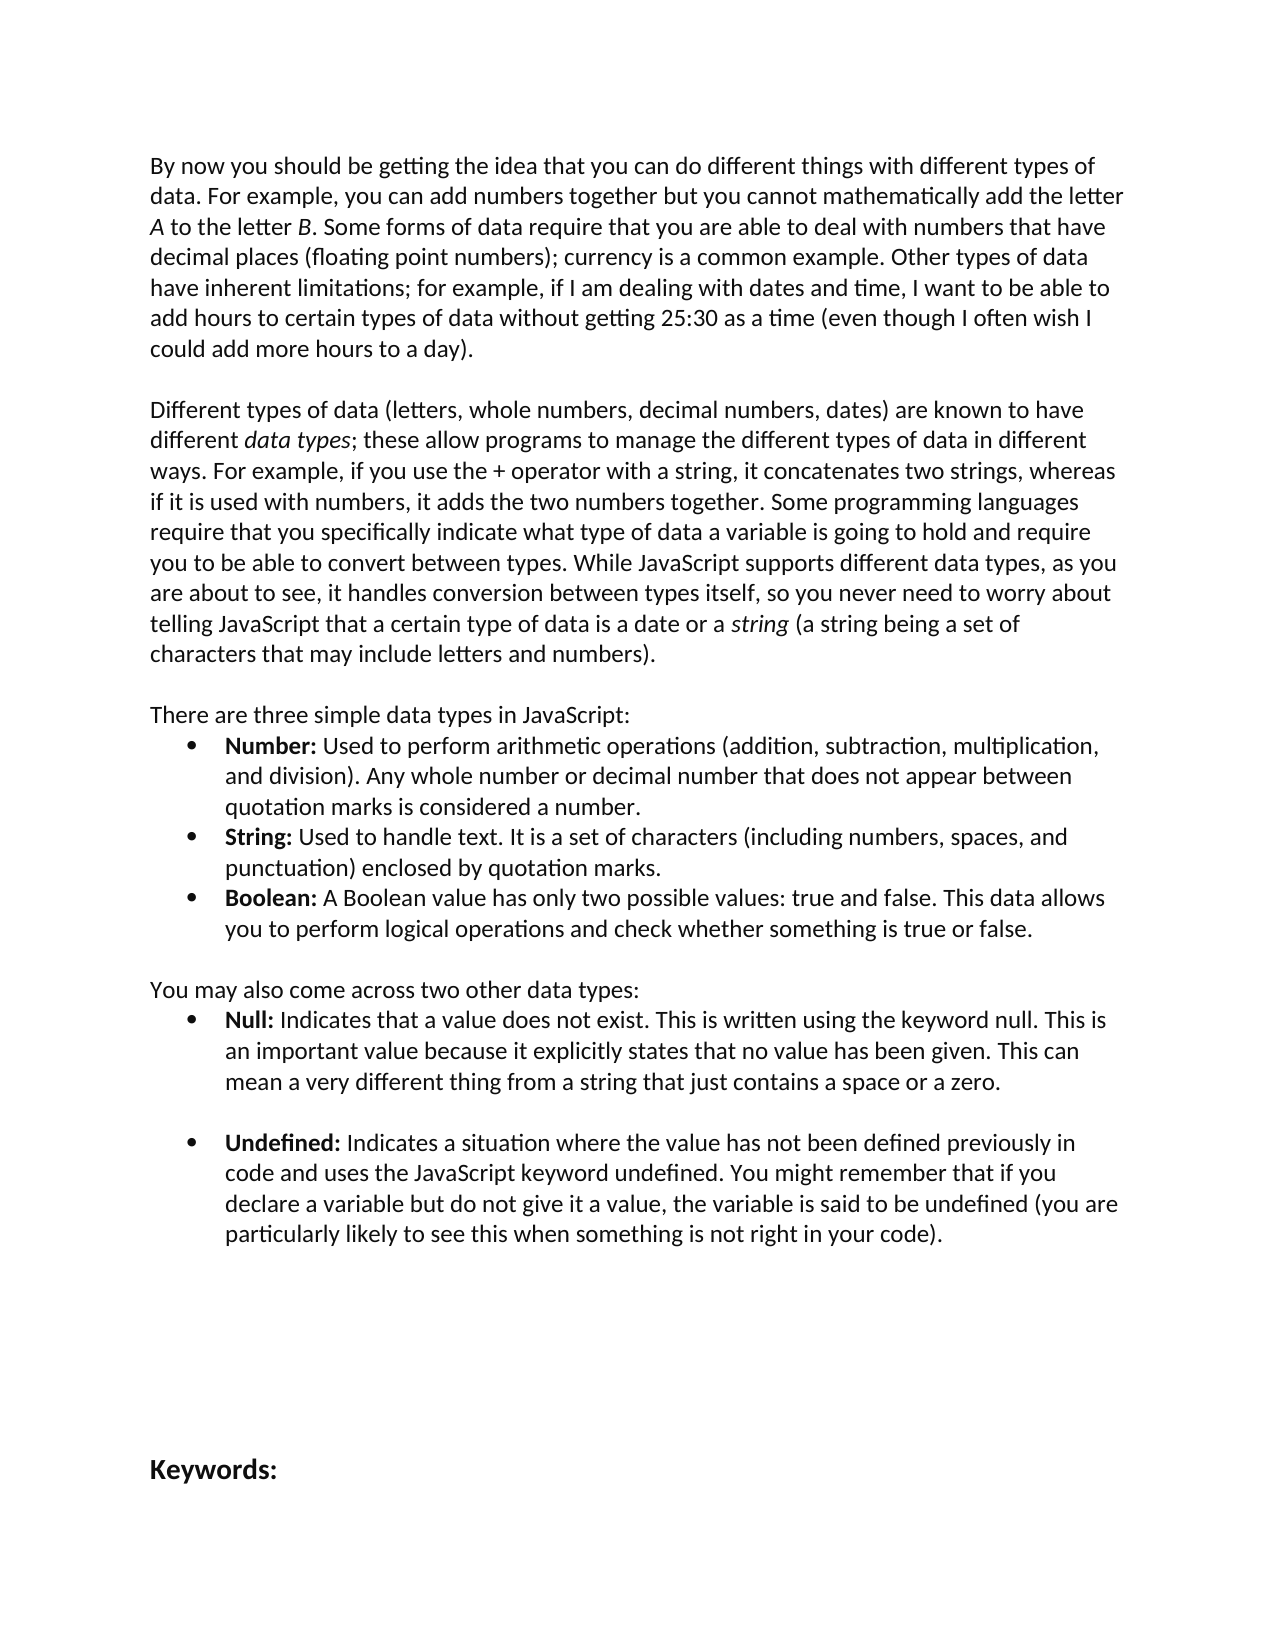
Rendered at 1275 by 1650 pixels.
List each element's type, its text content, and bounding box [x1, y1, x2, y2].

list Null: Indicates that a value does not exist. This is written using the keyword null. This is an important value because it explicitly states that no value has been given. This can mean a very different thing from a string that just contains a space or a zero. [187, 1004, 1125, 1096]
text Keywords: [150, 1451, 1125, 1487]
list Undefined: Indicates a situation where the value has not been defined previously in code and uses the JavaScript keyword undefined. You might remember that if you declare a variable but do not give it a value, the variable is said to be undefined (you are particularly likely to see this when something is not right in your code). [187, 1127, 1125, 1249]
list Boolean: A Boolean value has only two possible values: true and false. This data allows you to perform logical operations and check whether something is true or false. [187, 882, 1125, 943]
text By now you should be getting the idea that you can do different things with different types of data. For example, you can add numbers together but you cannot mathematically add the letter A to the letter B. Some forms of data require that you are able to deal with numbers that have decimal places (floating point numbers); currency is a common example. Other types of data have inherent limitations; for example, if I am dealing with dates and time, I want to be able to add hours to certain types of data without getting 25:30 as a time (even though I often wish I could add more hours to a day). [150, 150, 1125, 364]
list Number: Used to perform arithmetic operations (addition, subtraction, multiplication, and division). Any whole number or decimal number that does not appear between quotation marks is considered a number. [187, 730, 1125, 821]
list String: Used to handle text. It is a set of characters (including numbers, spaces, and punctuation) enclosed by quotation marks. [187, 821, 1125, 882]
text There are three simple data types in JavaScript: [150, 699, 1125, 730]
text Different types of data (letters, whole numbers, decimal numbers, dates) are known to have different data types; these allow programs to manage the different types of data in different ways. For example, if you use the + operator with a string, it concatenates two strings, whereas if it is used with numbers, it adds the two numbers together. Some programming languages require that you specifically indicate what type of data a variable is going to hold and require you to be able to convert between types. While JavaScript supports different data types, as you are about to see, it handles conversion between types itself, so you never need to worry about telling JavaScript that a certain type of data is a date or a string (a string being a set of characters that may include letters and numbers). [150, 394, 1125, 669]
text You may also come across two other data types: [150, 974, 1125, 1004]
